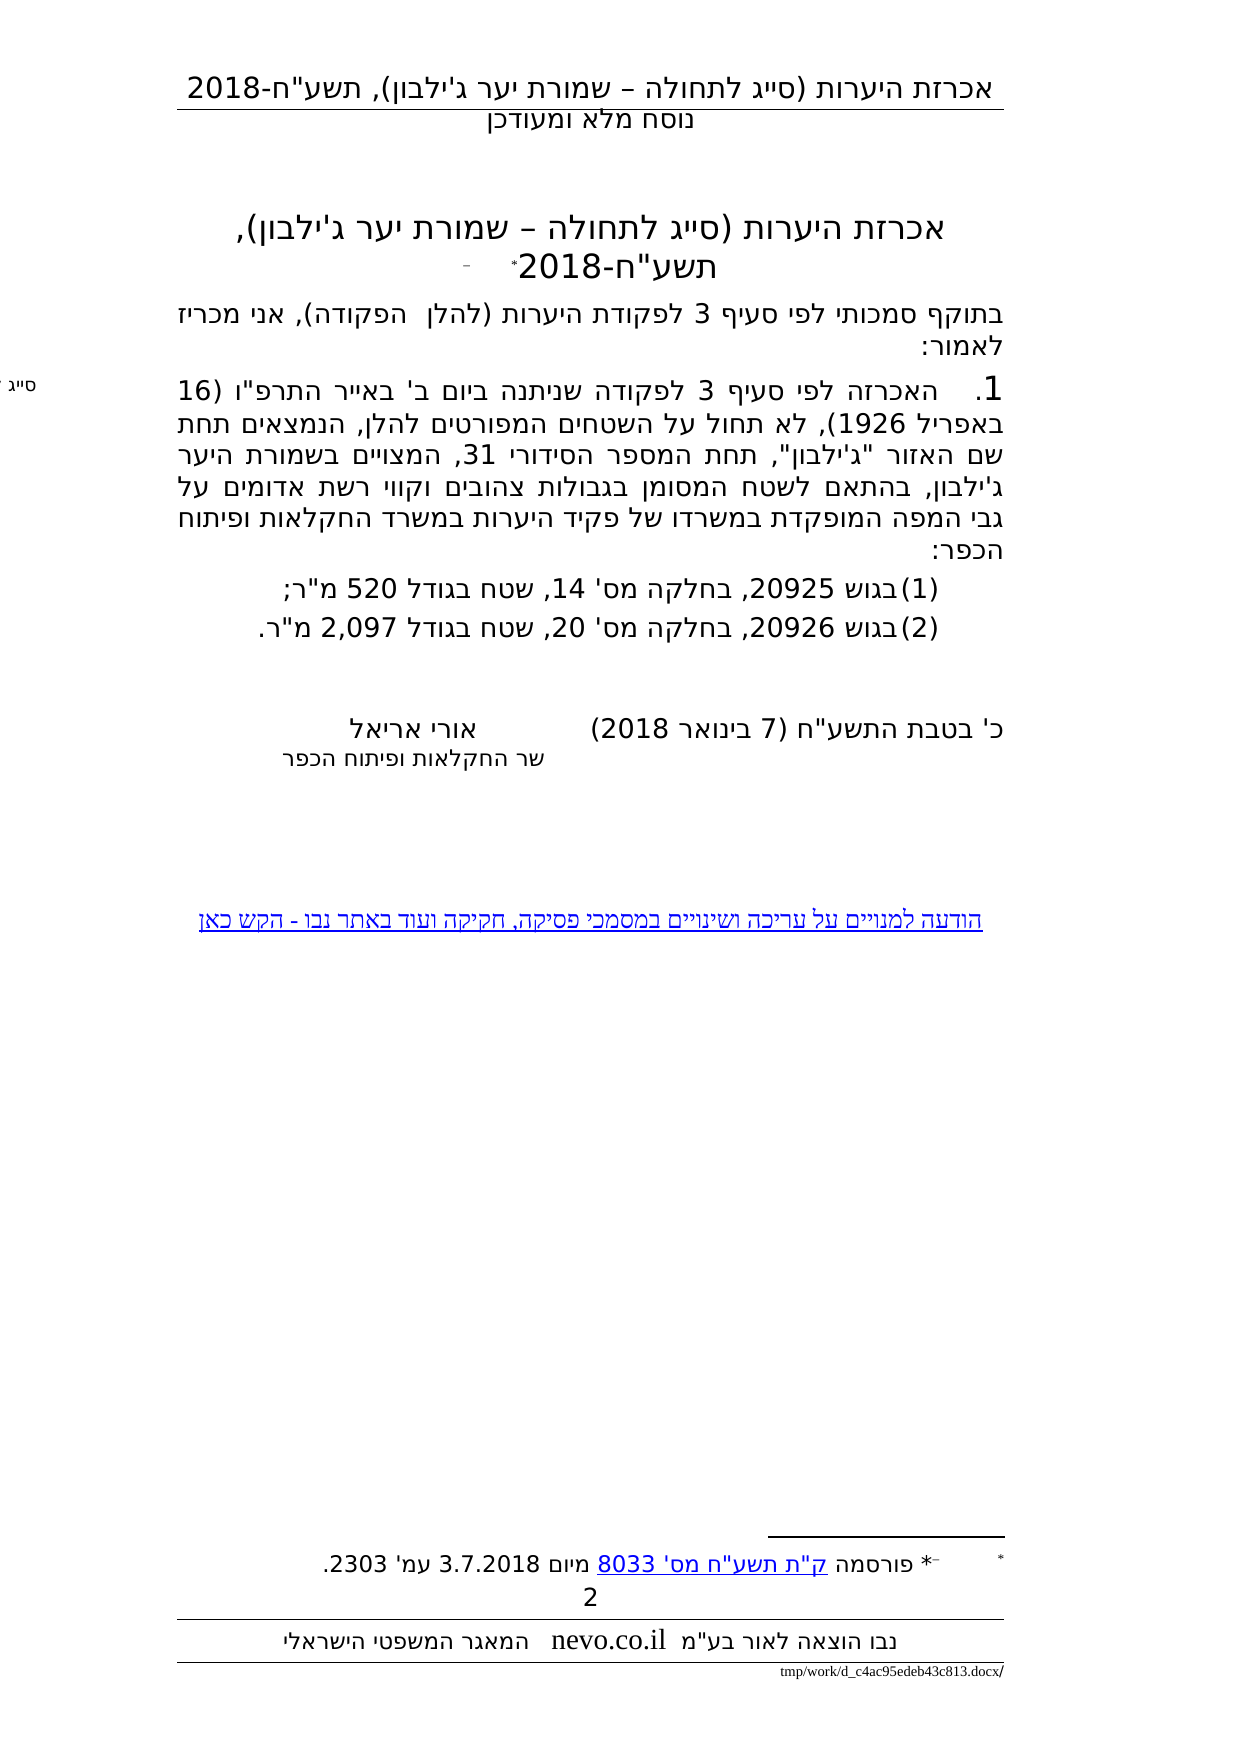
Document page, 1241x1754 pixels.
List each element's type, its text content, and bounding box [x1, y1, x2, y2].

text (2) בגוש 20926, בחלקה מס' 20, שטח בגודל 2,097 מ"ר. [177, 612, 939, 644]
text הודעה למנויים על עריכה ושינויים במסמכי פסיקה, חקיקה ועוד באתר נבו - הקש כאן [177, 905, 1004, 934]
text (1) בגוש 20925, בחלקה מס' 14, שטח בגודל 520 מ"ר; [177, 573, 939, 605]
text 1. האכרזה לפי סעיף 3 לפקודה שניתנה ביום ב' באייר התרפ"ו (16 באפריל 1926), לא תחול על השטחים המפורטים להלן, הנמצאים תחת שם האזור "ג'ילבון", תחת המספר הסידורי 31, המצויים בשמורת היער ג'ילבון, בהתאם לשטח המסומן בגבולות צהובים וקווי רשת אדומים על גבי המפה המופקדת במשרדו של פקיד היערות במשרד החקלאות ופיתוח הכפר: [177, 369, 1004, 566]
text כ' בטבת התשע"ח (7 בינואר 2018) אורי אריאל [177, 713, 1004, 745]
text שר החקלאות ופיתוח הכפר [177, 745, 1004, 771]
text אכרזת היערות (סייג לתחולה – שמורת יער ג'ילבון), תשע"ח-2018* [177, 208, 1004, 286]
text בתוקף סמכותי לפי סעיף 3 לפקודת היערות (להלן – הפקודה), אני מכריז לאמור: [177, 298, 1004, 362]
